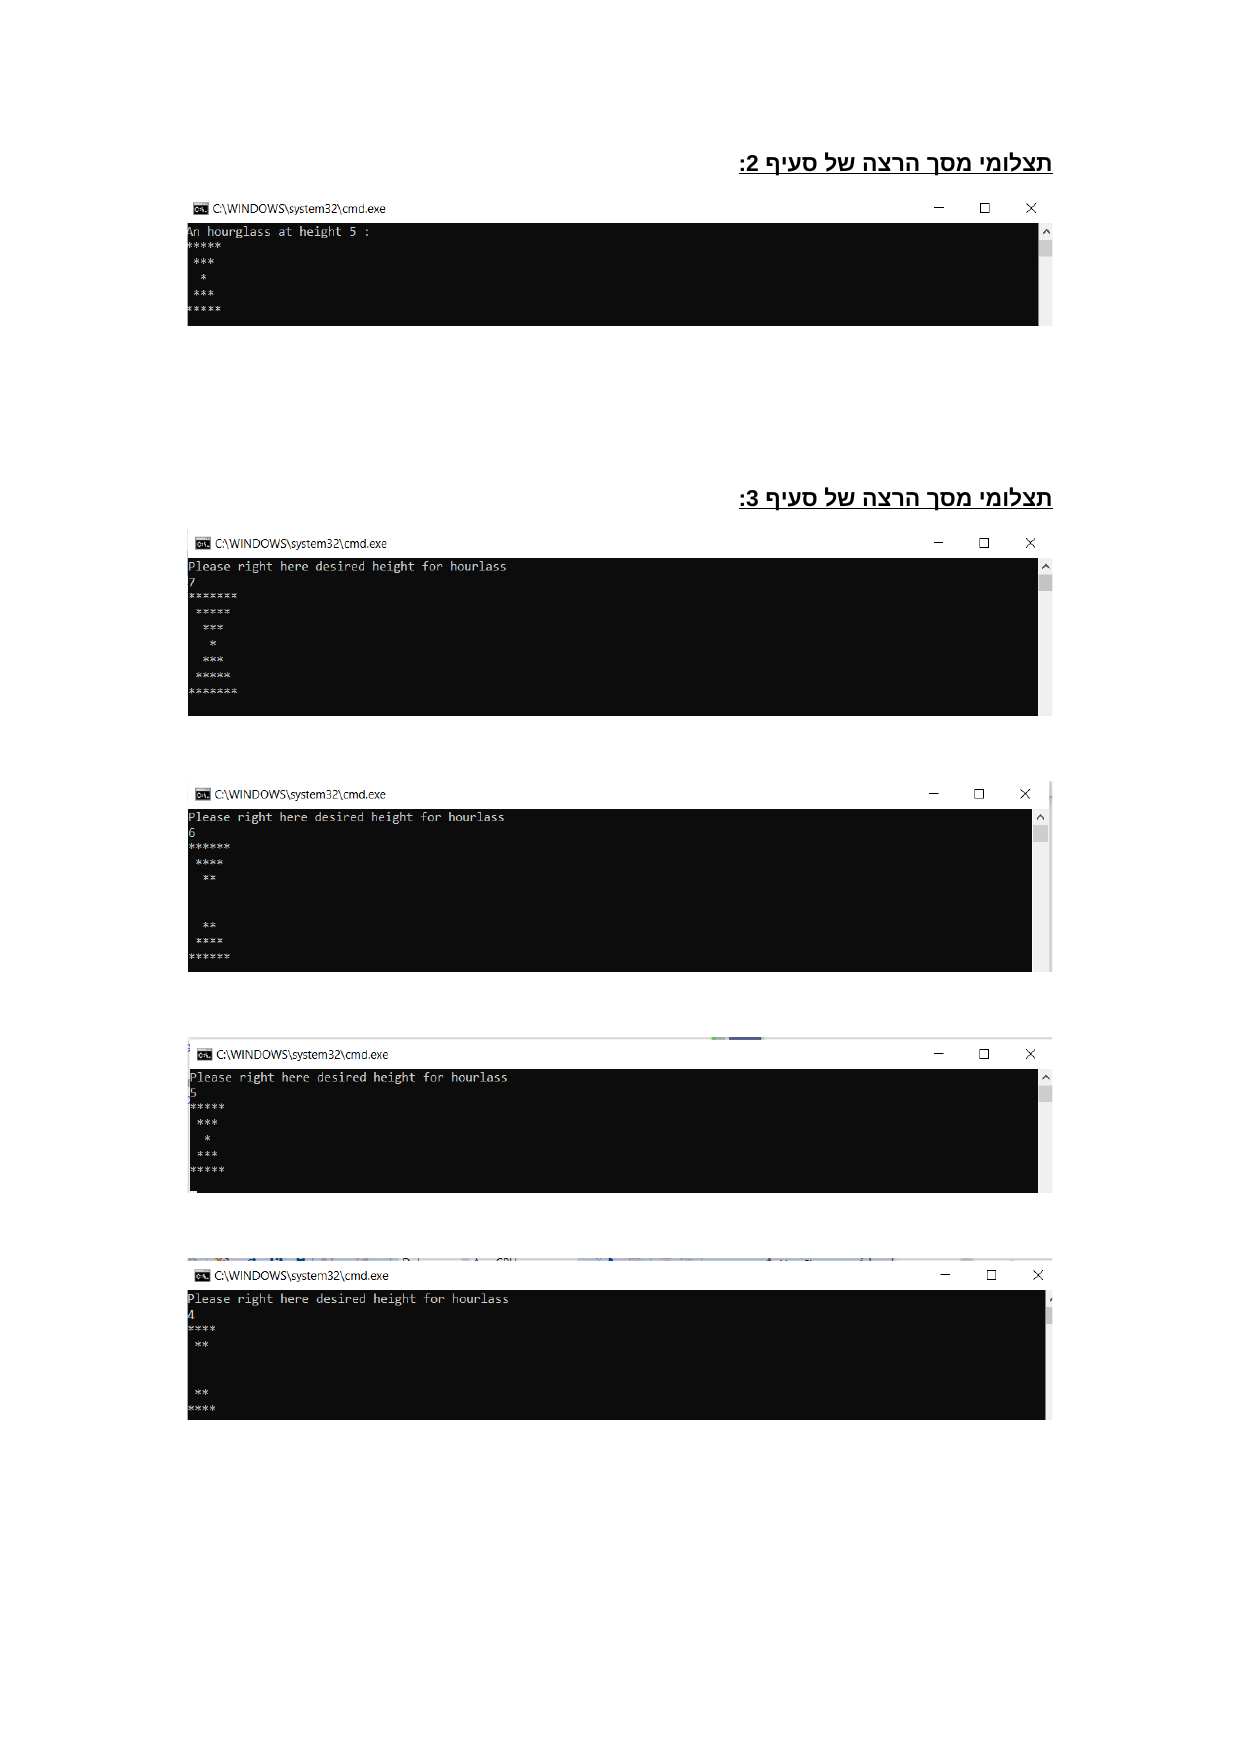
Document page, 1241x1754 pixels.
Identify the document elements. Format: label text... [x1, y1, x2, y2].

picture [187, 529, 1053, 716]
picture [187, 781, 1053, 972]
picture [187, 195, 1053, 326]
picture [187, 1037, 1053, 1193]
picture [187, 1258, 1053, 1420]
text תצלומי מסך הרצה של סעיף 2: [187, 150, 1053, 176]
text תצלומי מסך הרצה של סעיף 3: [187, 485, 1053, 511]
